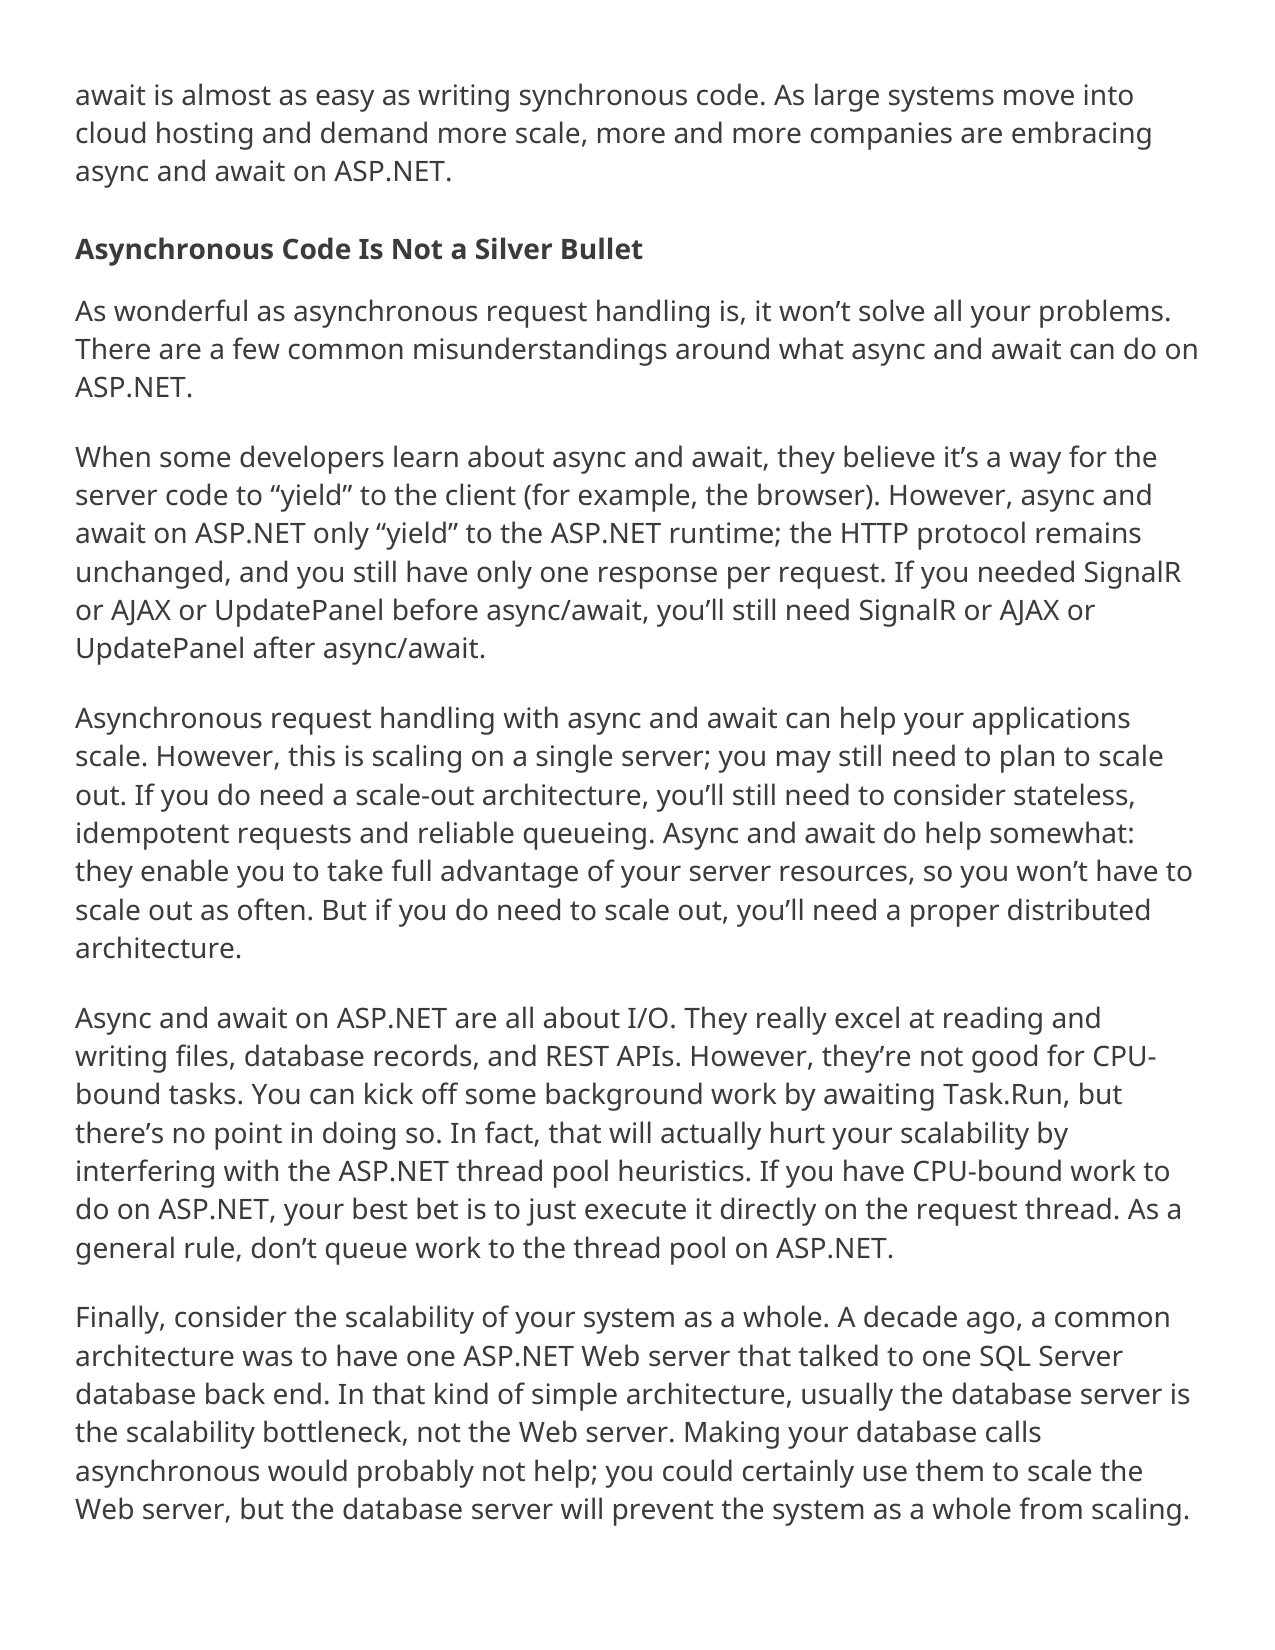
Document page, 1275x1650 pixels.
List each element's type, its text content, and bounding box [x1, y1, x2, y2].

text Async and await on ASP.NET are all about I/O. They really excel at reading and writing files, database records, and REST APIs. However, they’re not good for CPU-bound tasks. You can kick off some background work by awaiting Task.Run, but there’s no point in doing so. In fact, that will actually hurt your scalability by interfering with the ASP.NET thread pool heuristics. If you have CPU-bound work to do on ASP.NET, your best bet is to just execute it directly on the request thread. As a general rule, don’t queue work to the thread pool on ASP.NET. [75, 998, 1200, 1266]
text Finally, consider the scalability of your system as a whole. A decade ago, a common architecture was to have one ASP.NET Web server that talked to one SQL Server database back end. In that kind of simple architecture, usually the database server is the scalability bottleneck, not the Web server. Making your database calls asynchronous would probably not help; you could certainly use them to scale the Web server, but the database server will prevent the system as a whole from scaling. [75, 1297, 1200, 1527]
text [75, 75, 1200, 190]
text Asynchronous Code Is Not a Silver Bullet [75, 229, 1200, 267]
text When some developers learn about async and await, they believe it’s a way for the server code to “yield” to the client (for example, the browser). However, async and await on ASP.NET only “yield” to the ASP.NET runtime; the HTTP protocol remains unchanged, and you still have only one response per request. If you needed SignalR or AJAX or UpdatePanel before async/await, you’ll still need SignalR or AJAX or UpdatePanel after async/await. [75, 437, 1200, 667]
text Asynchronous request handling with async and await can help your applications scale. However, this is scaling on a single server; you may still need to plan to scale out. If you do need a scale-out architecture, you’ll still need to consider stateless, idempotent requests and reliable queueing. Async and await do help somewhat: they enable you to take full advantage of your server resources, so you won’t have to scale out as often. But if you do need to scale out, you’ll need a proper distributed architecture. [75, 698, 1200, 967]
text As wonderful as asynchronous request handling is, it won’t solve all your problems. There are a few common misunderstandings around what async and await can do on ASP.NET. [75, 291, 1200, 406]
